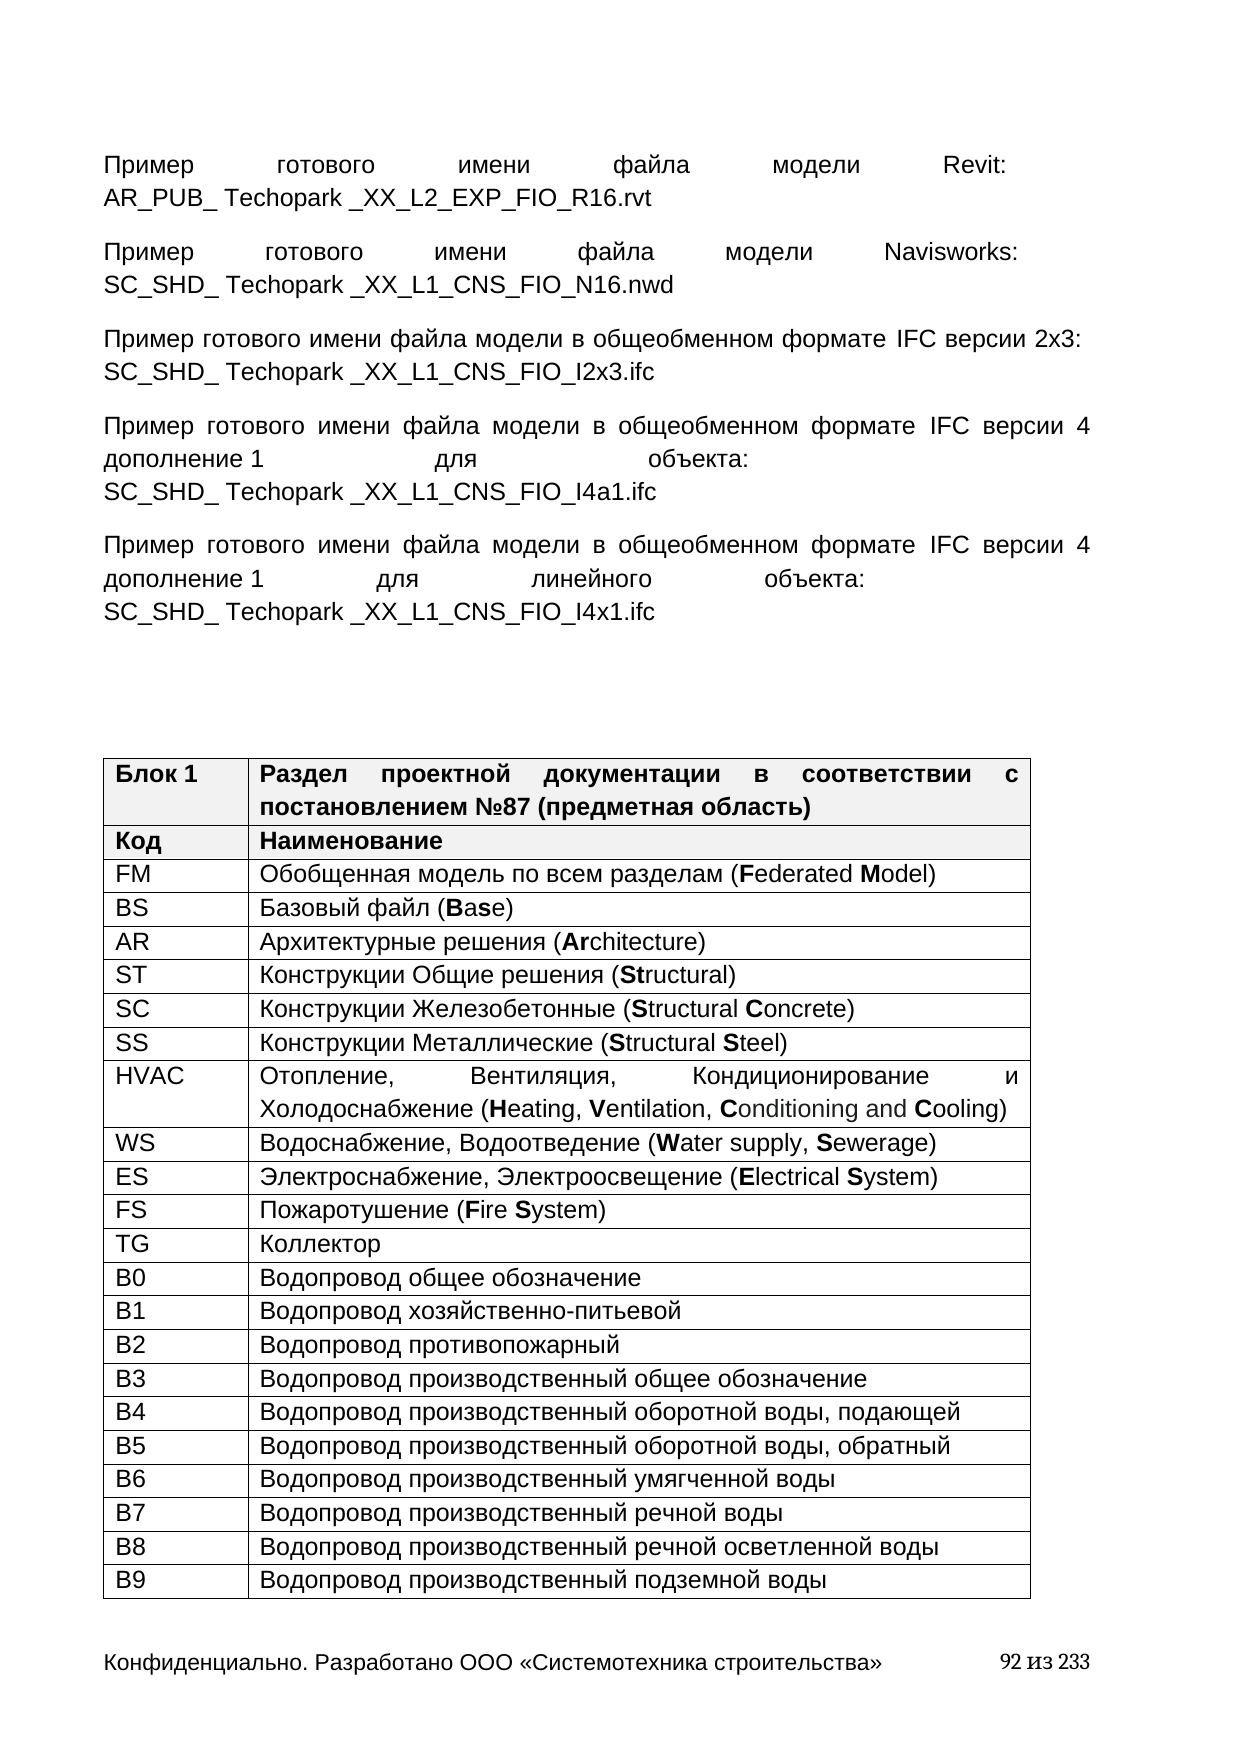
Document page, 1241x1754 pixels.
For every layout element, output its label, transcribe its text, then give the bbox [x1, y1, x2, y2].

table_cell Обобщенная модель по всем разделам (Federated Model) [249, 860, 1030, 892]
text Пример готового имени файла модели Revit: AR_PUB_ Techopark _XX_L2_EXP_FIO_R16.rvt [103, 150, 1090, 212]
table_cell BS [104, 893, 248, 926]
table_cell WS [104, 1128, 248, 1161]
table_cell FS [104, 1195, 248, 1228]
table_cell HVAC [104, 1061, 248, 1127]
table_cell Архитектурные решения (Architecture) [249, 927, 1030, 959]
table_cell Конструкции Общие решения (Structural) [249, 960, 1030, 993]
table_cell Водопровод производственный подземной воды [249, 1565, 1030, 1598]
table_cell В6 [104, 1465, 248, 1497]
table_cell Водопровод производственный оборотной воды, обратный [249, 1431, 1030, 1463]
table_cell Код [104, 826, 248, 858]
table_cell Водопровод производственный умягченной воды [249, 1465, 1030, 1497]
text Пример готового имени файла модели в общеобменном формате IFC версии 4 дополнение 1 для линейного объекта: SC_SHD_ Techopark _XX_L1_CNS_FIO_I4x1.ifc [103, 531, 1090, 625]
table_cell Конструкции Железобетонные (Structural Concrete) [249, 994, 1030, 1027]
text Пример готового имени файла модели в общеобменном формате IFC версии 4 дополнение 1 для объекта: SC_SHD_ Techopark _XX_L1_CNS_FIO_I4a1.ifc [103, 411, 1090, 505]
table_cell Водопровод производственный речной воды [249, 1498, 1030, 1531]
table_cell В8 [104, 1532, 248, 1564]
table_cell Водопровод производственный общее обозначение [249, 1364, 1030, 1396]
table_cell FM [104, 860, 248, 892]
table_cell SS [104, 1028, 248, 1060]
text Пример готового имени файла модели Navisworks: SC_SHD_ Techopark _XX_L1_CNS_FIO_N16.nwd [103, 237, 1090, 299]
table_cell В3 [104, 1364, 248, 1396]
table_cell Водопровод производственный речной осветленной воды [249, 1532, 1030, 1564]
table_cell Конструкции Металлические (Structural Steel) [249, 1028, 1030, 1060]
table_cell Коллектор [249, 1229, 1030, 1262]
table_cell Водопровод противопожарный [249, 1330, 1030, 1362]
table_cell Базовый файл (Base) [249, 893, 1030, 926]
table_cell Водопровод хозяйственно-питьевой [249, 1296, 1030, 1329]
table_cell Водопровод общее обозначение [249, 1263, 1030, 1295]
table_cell Электроснабжение, Электроосвещение (Electrical System) [249, 1162, 1030, 1194]
table_cell Отопление, Вентиляция, Кондиционирование и Холодоснабжение (Heating, Ventilation, Conditioning and Cooling) [249, 1061, 1030, 1127]
table_cell AR [104, 927, 248, 959]
table_cell Водопровод производственный оборотной воды, подающей [249, 1397, 1030, 1430]
table_cell В0 [104, 1263, 248, 1295]
table_cell В2 [104, 1330, 248, 1362]
table_cell В5 [104, 1431, 248, 1463]
table_cell Пожаротушение (Fire System) [249, 1195, 1030, 1228]
table_cell SC [104, 994, 248, 1027]
table_header Блок 1 [104, 759, 248, 825]
table_cell В9 [104, 1565, 248, 1598]
table_header Раздел проектной документации в соответствии с постановлением №87 (предметная область) [249, 759, 1030, 825]
table_cell ES [104, 1162, 248, 1194]
table_cell В4 [104, 1397, 248, 1430]
table_cell TG [104, 1229, 248, 1262]
table_cell ST [104, 960, 248, 993]
table_cell Водоснабжение, Водоотведение (Water supply, Sewerage) [249, 1128, 1030, 1161]
table_cell В1 [104, 1296, 248, 1329]
text Пример готового имени файла модели в общеобменном формате IFC версии 2х3: SC_SHD_ Techopark _XX_L1_CNS_FIO_I2x3.ifc [103, 324, 1090, 386]
table_cell В7 [104, 1498, 248, 1531]
table_cell Наименование [249, 826, 1030, 858]
